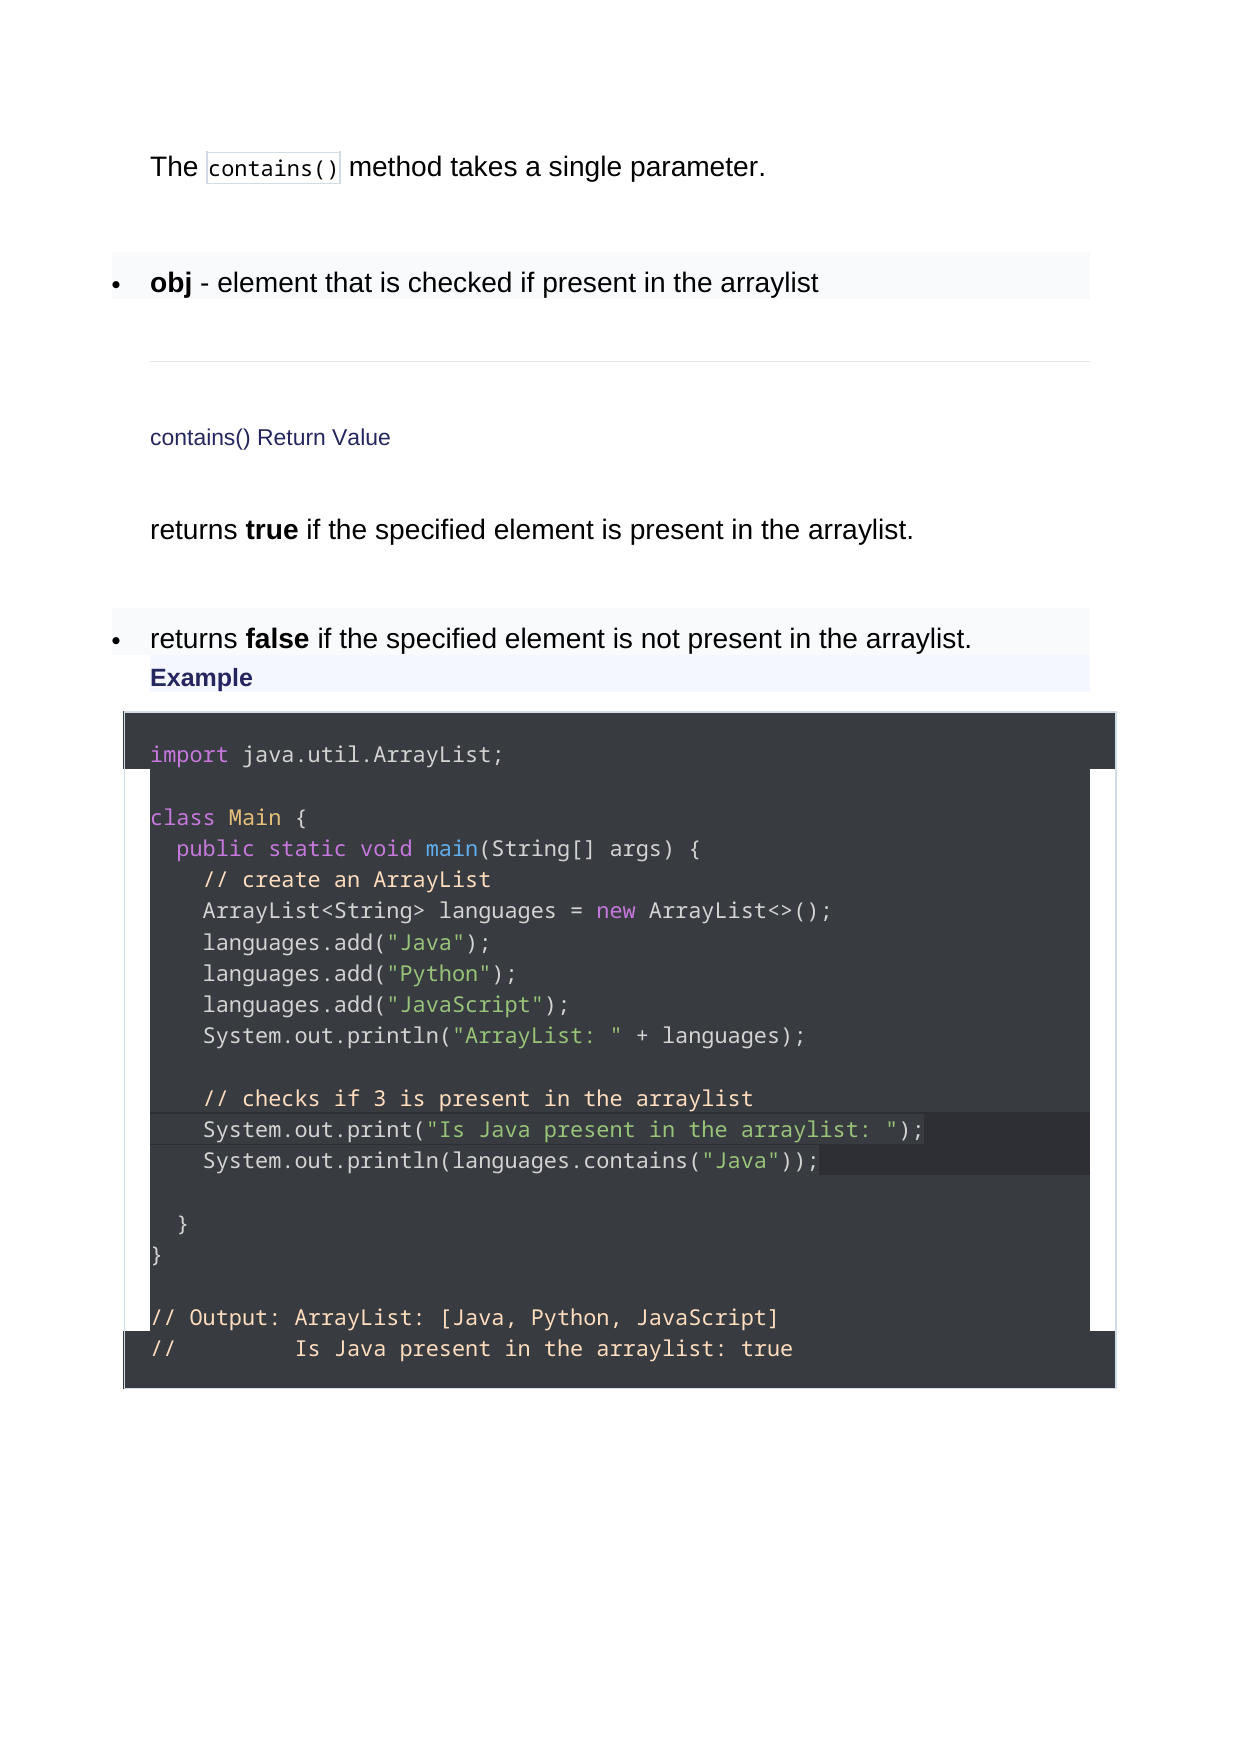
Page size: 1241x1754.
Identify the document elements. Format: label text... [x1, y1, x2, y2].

text // Is Java present in the arraylist: true [125, 1305, 1115, 1388]
text languages.add("Python"); [150, 956, 1090, 987]
text System.out.println("ArrayList: " + languages); [150, 1019, 1090, 1050]
text } [150, 1206, 1090, 1237]
text System.out.print("Is Java present in the arraylist: "); [150, 1112, 1090, 1144]
text contains() Return Value [150, 362, 1090, 450]
text The contains() method takes a single parameter. [150, 150, 1090, 184]
text languages.add("JavaScript"); [150, 987, 1090, 1019]
text languages.add("Java"); [150, 925, 1090, 956]
text // create an ArrayList [150, 862, 1090, 894]
text ArrayList<String> languages = new ArrayList<>(); [150, 894, 1090, 925]
list returns false if the specified element is not present in the arraylist. [112, 608, 1090, 655]
text public static void main(String[] args) { [150, 831, 1090, 862]
text returns true if the specified element is present in the arraylist. [150, 513, 1090, 545]
text System.out.println(languages.contains("Java")); [150, 1144, 1090, 1175]
text } [150, 1237, 1090, 1269]
list obj - element that is checked if present in the arraylist [112, 252, 1090, 299]
text // checks if 3 is present in the arraylist [150, 1081, 1090, 1112]
text import java.util.ArrayList; [125, 713, 1115, 769]
subtitle Example [150, 655, 1090, 692]
text class Main { [150, 800, 1090, 831]
